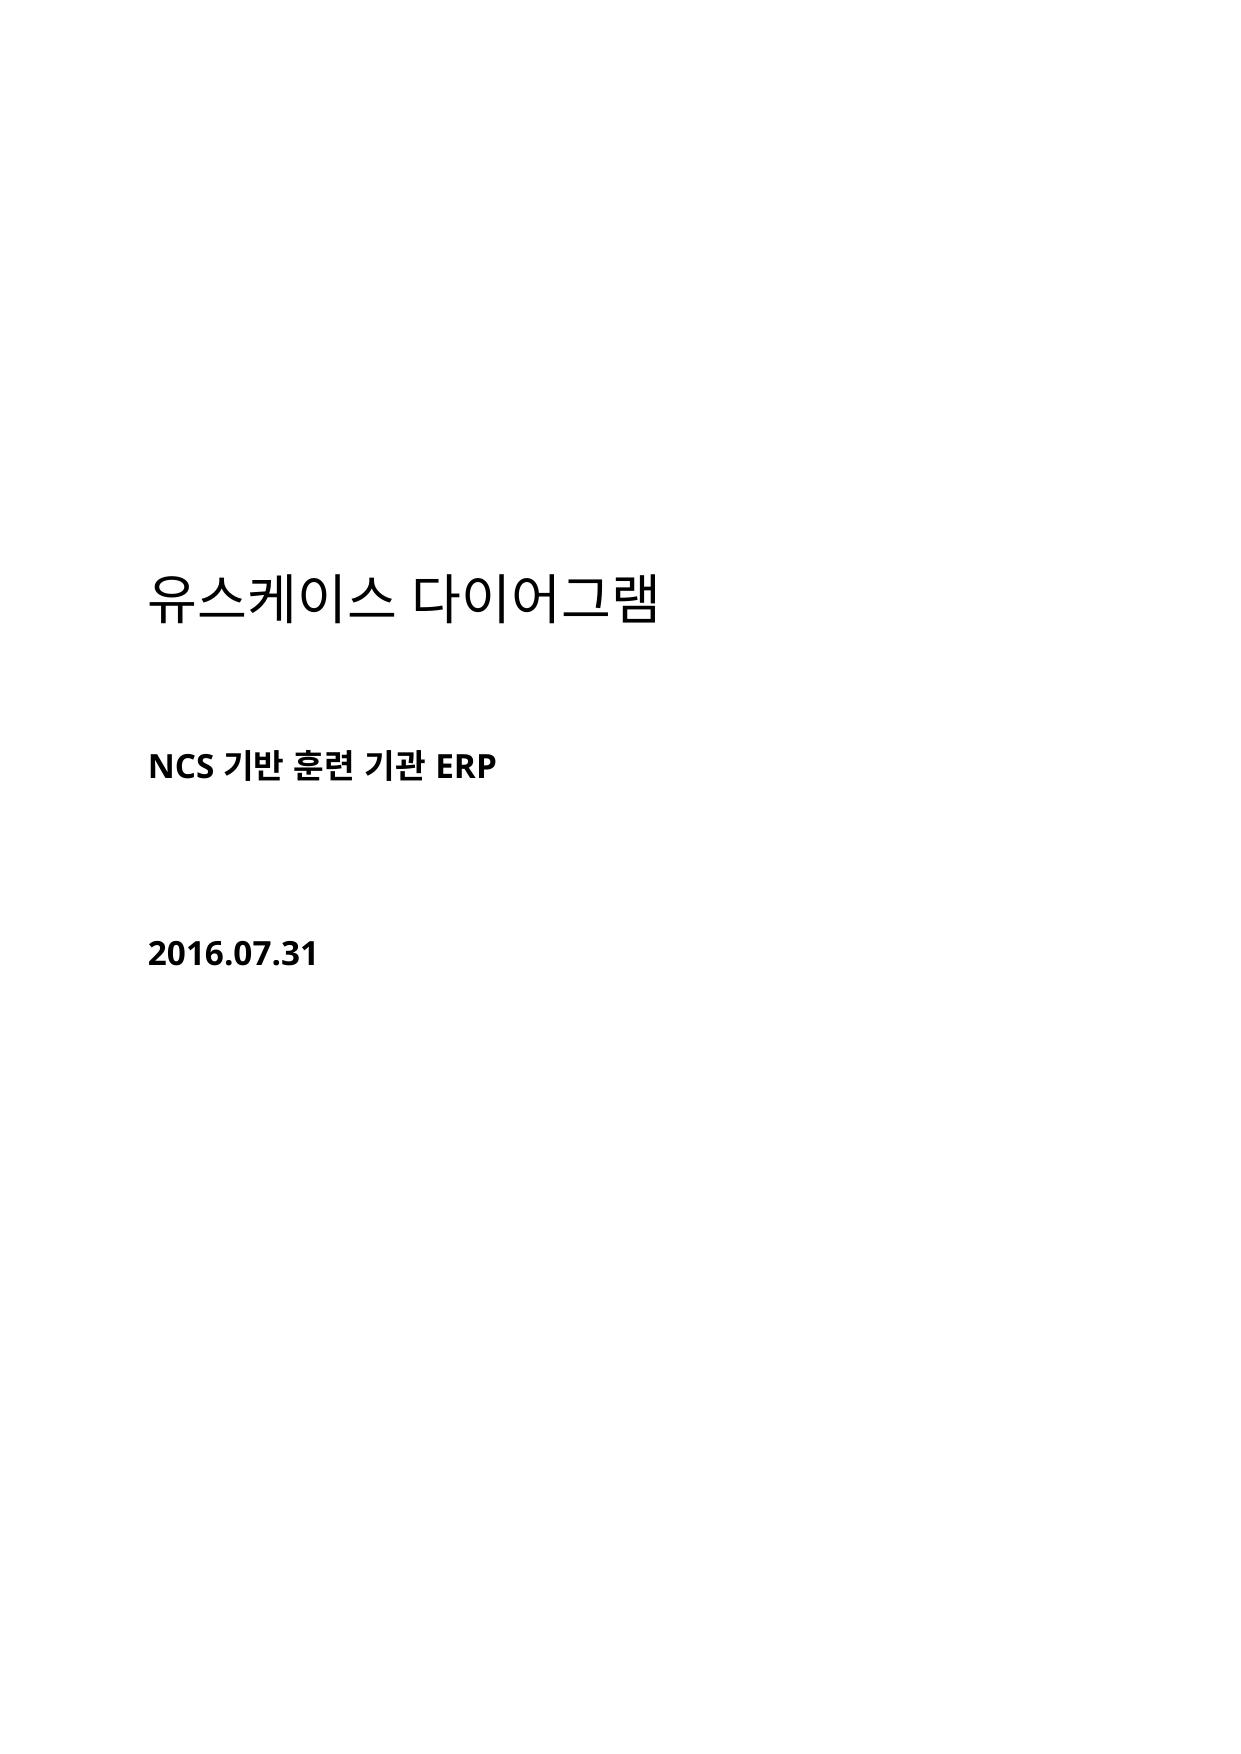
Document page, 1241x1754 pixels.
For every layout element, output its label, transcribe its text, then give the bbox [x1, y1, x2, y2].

text 유스케이스 다이어그램 [148, 539, 1092, 652]
text 2016.07.31 [148, 914, 1092, 989]
text NCS 기반 훈련 기관 ERP [148, 727, 1092, 802]
